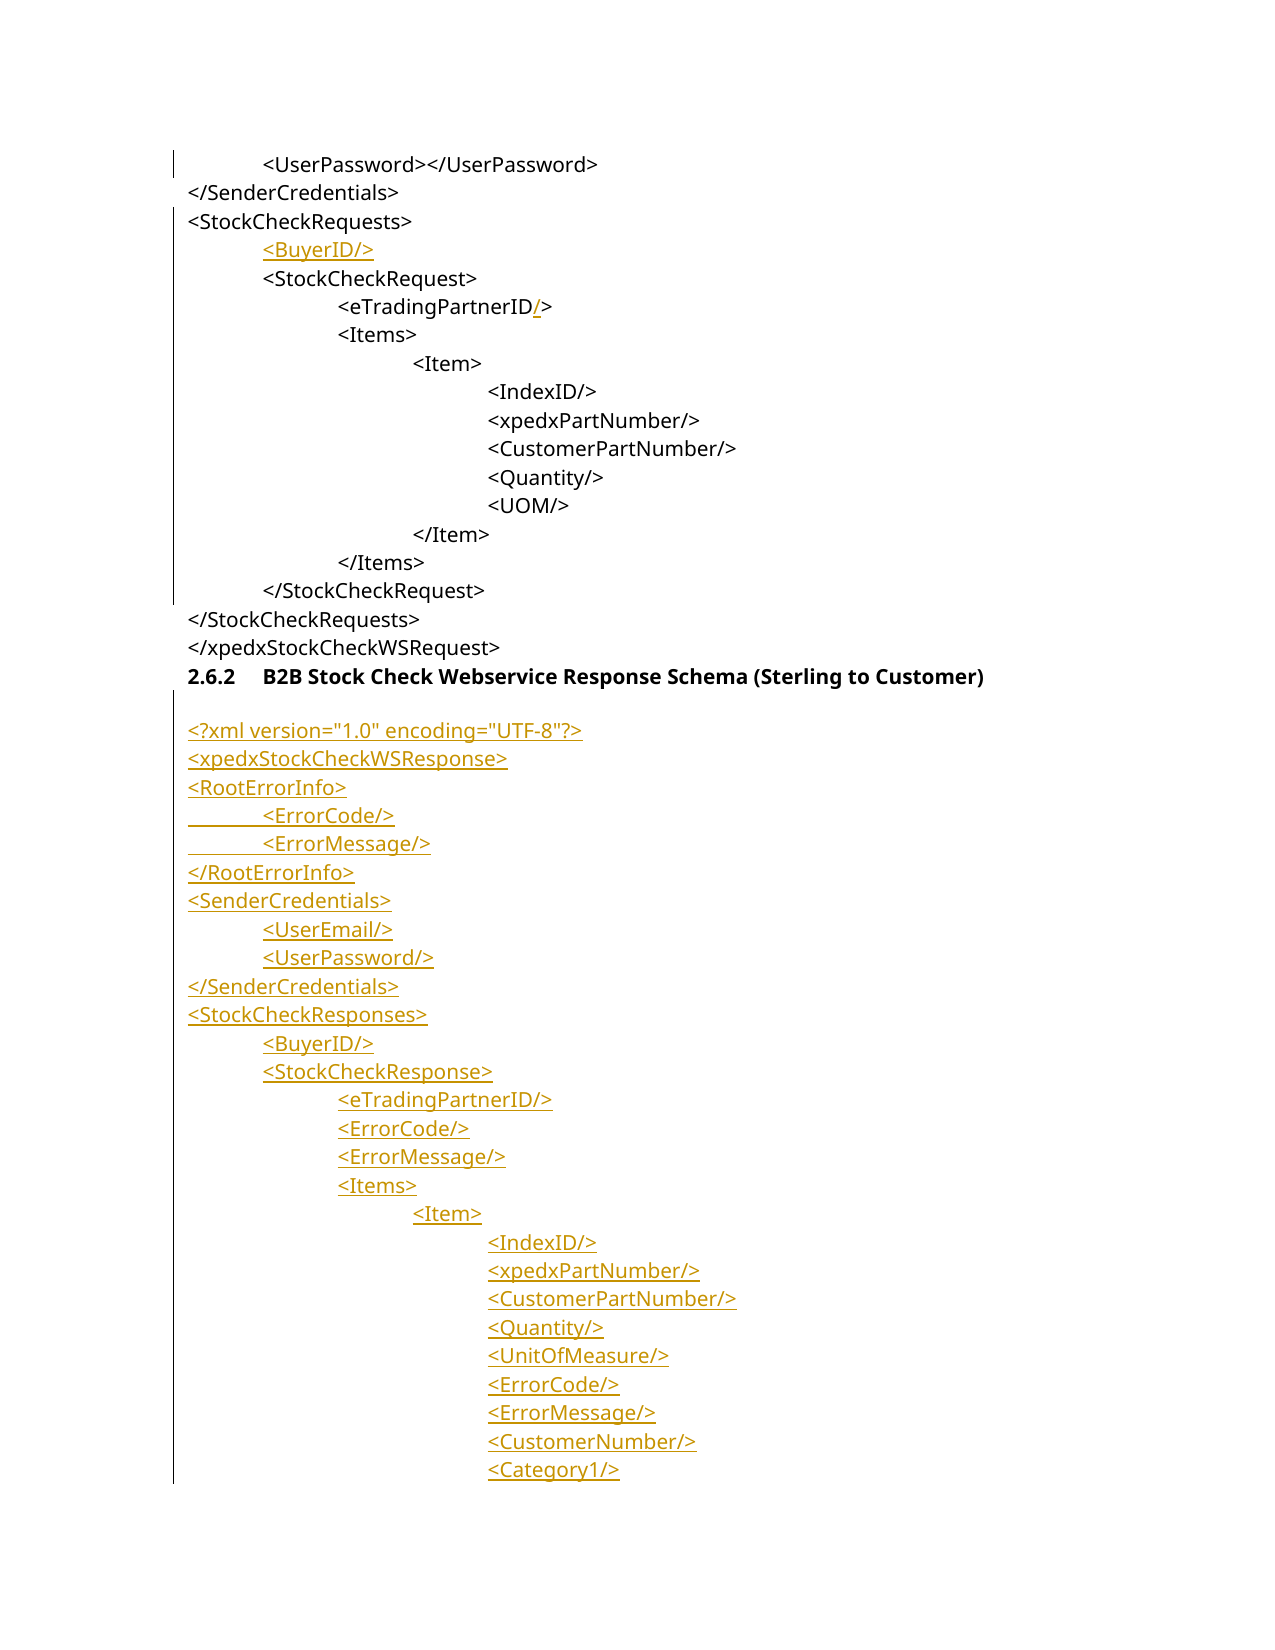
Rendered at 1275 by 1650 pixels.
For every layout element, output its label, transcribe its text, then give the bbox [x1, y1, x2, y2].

text <StockCheckRequests> [187, 207, 1097, 235]
text <CustomerPartNumber/> [487, 434, 1097, 463]
text </SenderCredentials> [187, 178, 1097, 207]
text </Item> [412, 520, 1097, 548]
text <eTradingPartnerID> [337, 292, 1097, 321]
text <Items> [337, 321, 1097, 349]
text </StockCheckRequests> [187, 605, 1097, 633]
text <IndexID/> [487, 377, 1097, 406]
text <xpedxPartNumber/> [487, 406, 1097, 434]
text <Quantity/> [487, 463, 1097, 491]
text <StockCheckRequest> [262, 264, 1097, 292]
text </xpedxStockCheckWSRequest> [187, 633, 1097, 662]
text <UOM/> [487, 491, 1097, 520]
text <Item> [412, 349, 1097, 377]
subtitle B2B Stock Check Webservice Response Schema (Sterling to Customer) [187, 662, 1097, 690]
text </Items> [337, 548, 1097, 577]
text </StockCheckRequest> [262, 577, 1097, 605]
text <UserPassword></UserPassword> [262, 150, 1097, 178]
